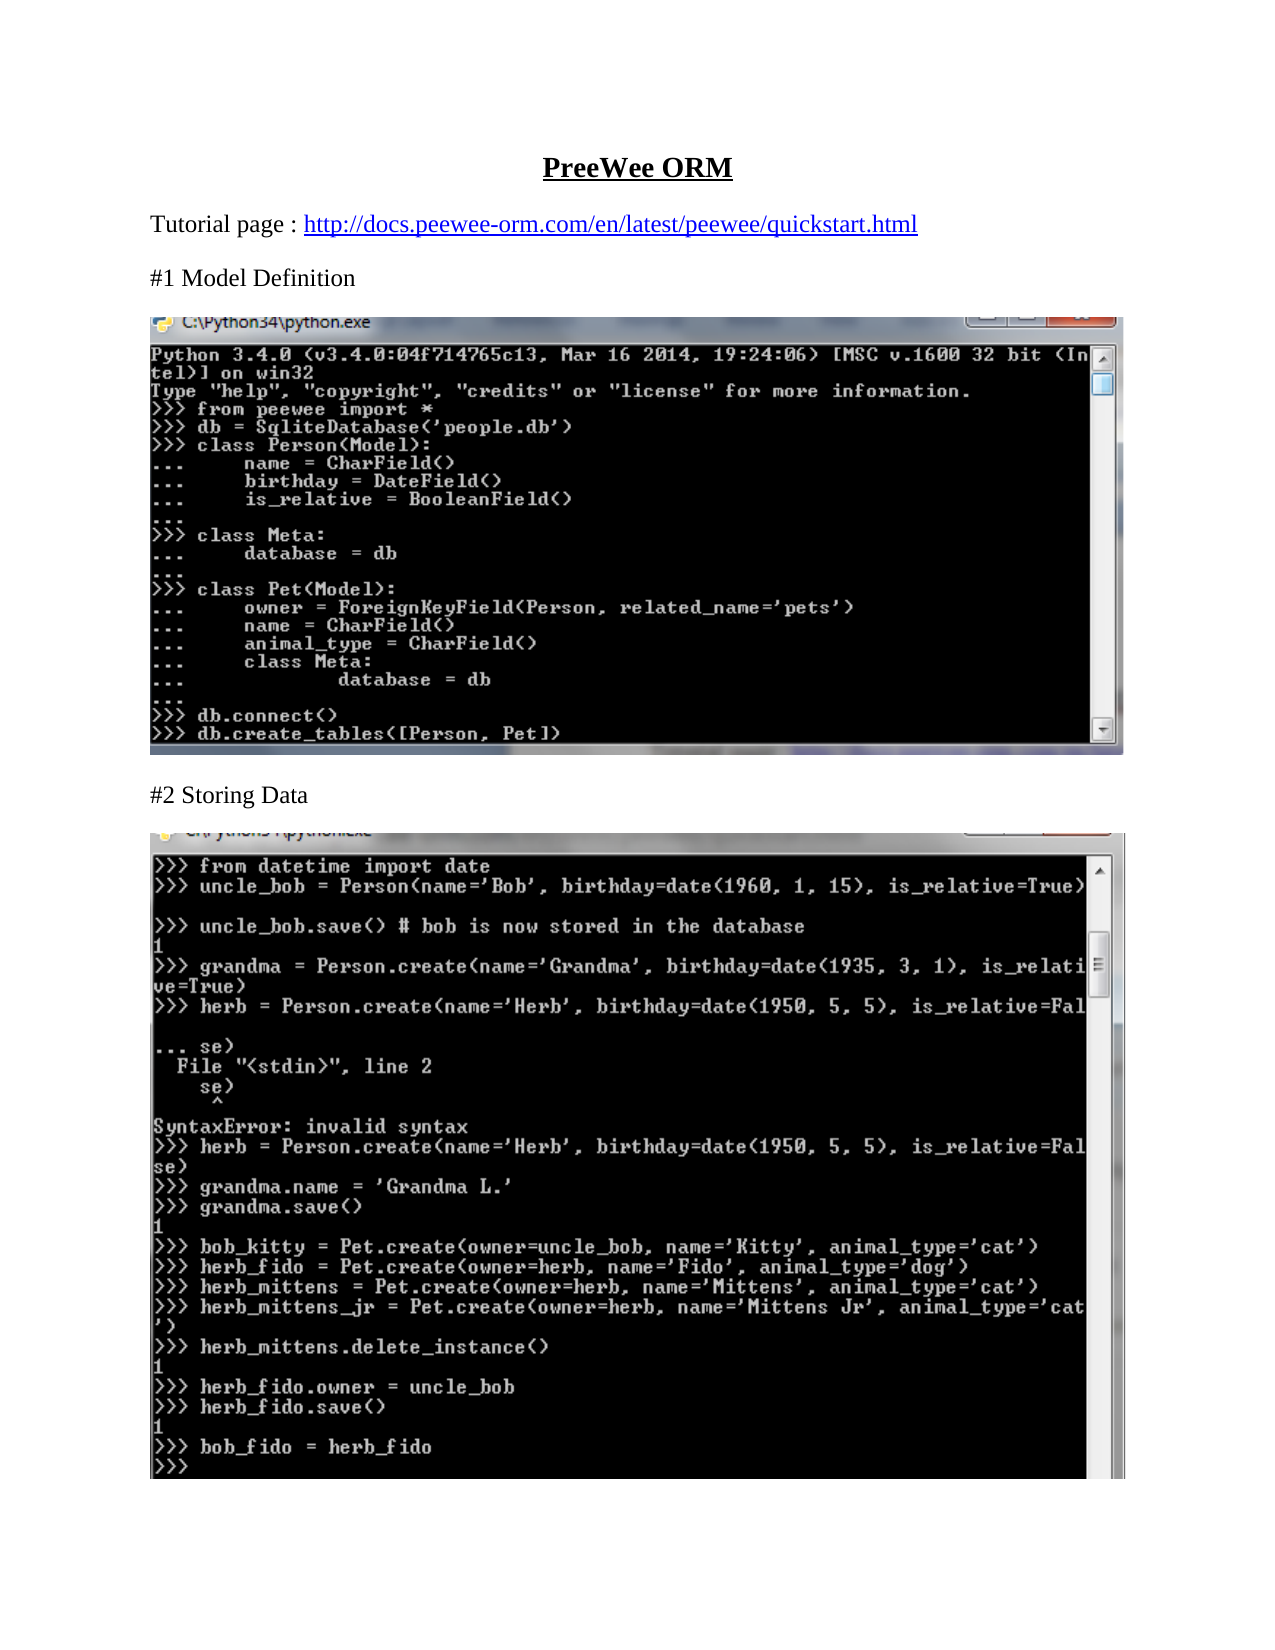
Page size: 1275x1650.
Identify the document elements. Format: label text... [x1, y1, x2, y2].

text #2 Storing Data [150, 780, 1125, 808]
text Tutorial page : http://docs.peewee-orm.com/en/latest/peewee/quickstart.html [150, 209, 1125, 238]
picture [150, 833, 1125, 1479]
picture [150, 317, 1124, 755]
text #1 Model Definition [150, 263, 1125, 292]
text PreeWee ORM [150, 150, 1125, 183]
